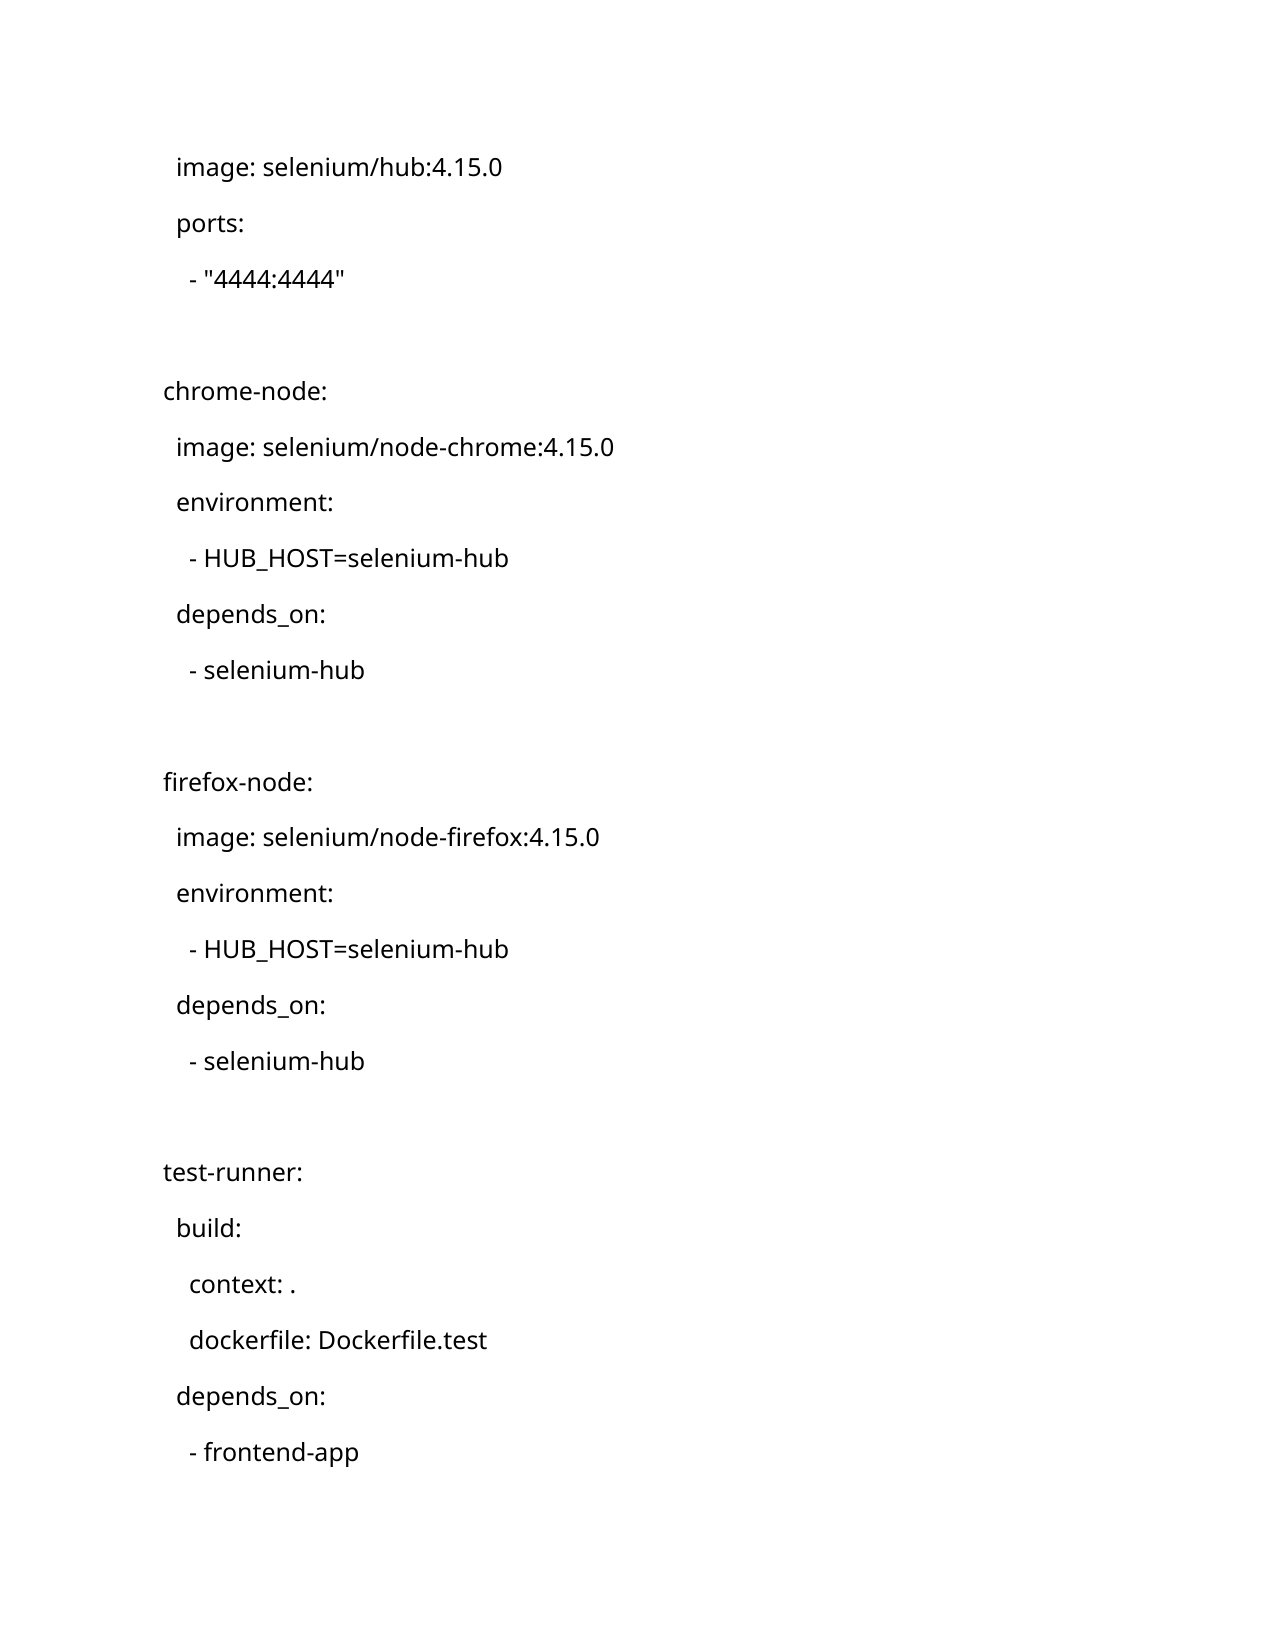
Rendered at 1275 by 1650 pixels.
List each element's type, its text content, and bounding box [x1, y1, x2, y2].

text depends_on: [150, 1378, 1125, 1412]
text build: [150, 1211, 1125, 1245]
text test-runner: [150, 1155, 1125, 1189]
text - "4444:4444" [150, 262, 1125, 296]
text dockerfile: Dockerfile.test [150, 1322, 1125, 1357]
text ports: [150, 206, 1125, 240]
text - HUB_HOST=selenium-hub [150, 541, 1125, 575]
text - frontend-app [150, 1434, 1125, 1468]
text depends_on: [150, 987, 1125, 1022]
text image: selenium/hub:4.15.0 [150, 150, 1125, 184]
text image: selenium/node-chrome:4.15.0 [150, 429, 1125, 463]
text - selenium-hub [150, 652, 1125, 687]
text environment: [150, 876, 1125, 910]
text firefox-node: [150, 764, 1125, 798]
text - selenium-hub [150, 1043, 1125, 1077]
text depends_on: [150, 597, 1125, 631]
text chrome-node: [150, 373, 1125, 407]
text image: selenium/node-firefox:4.15.0 [150, 820, 1125, 854]
text environment: [150, 485, 1125, 519]
text context: . [150, 1267, 1125, 1301]
text - HUB_HOST=selenium-hub [150, 932, 1125, 966]
